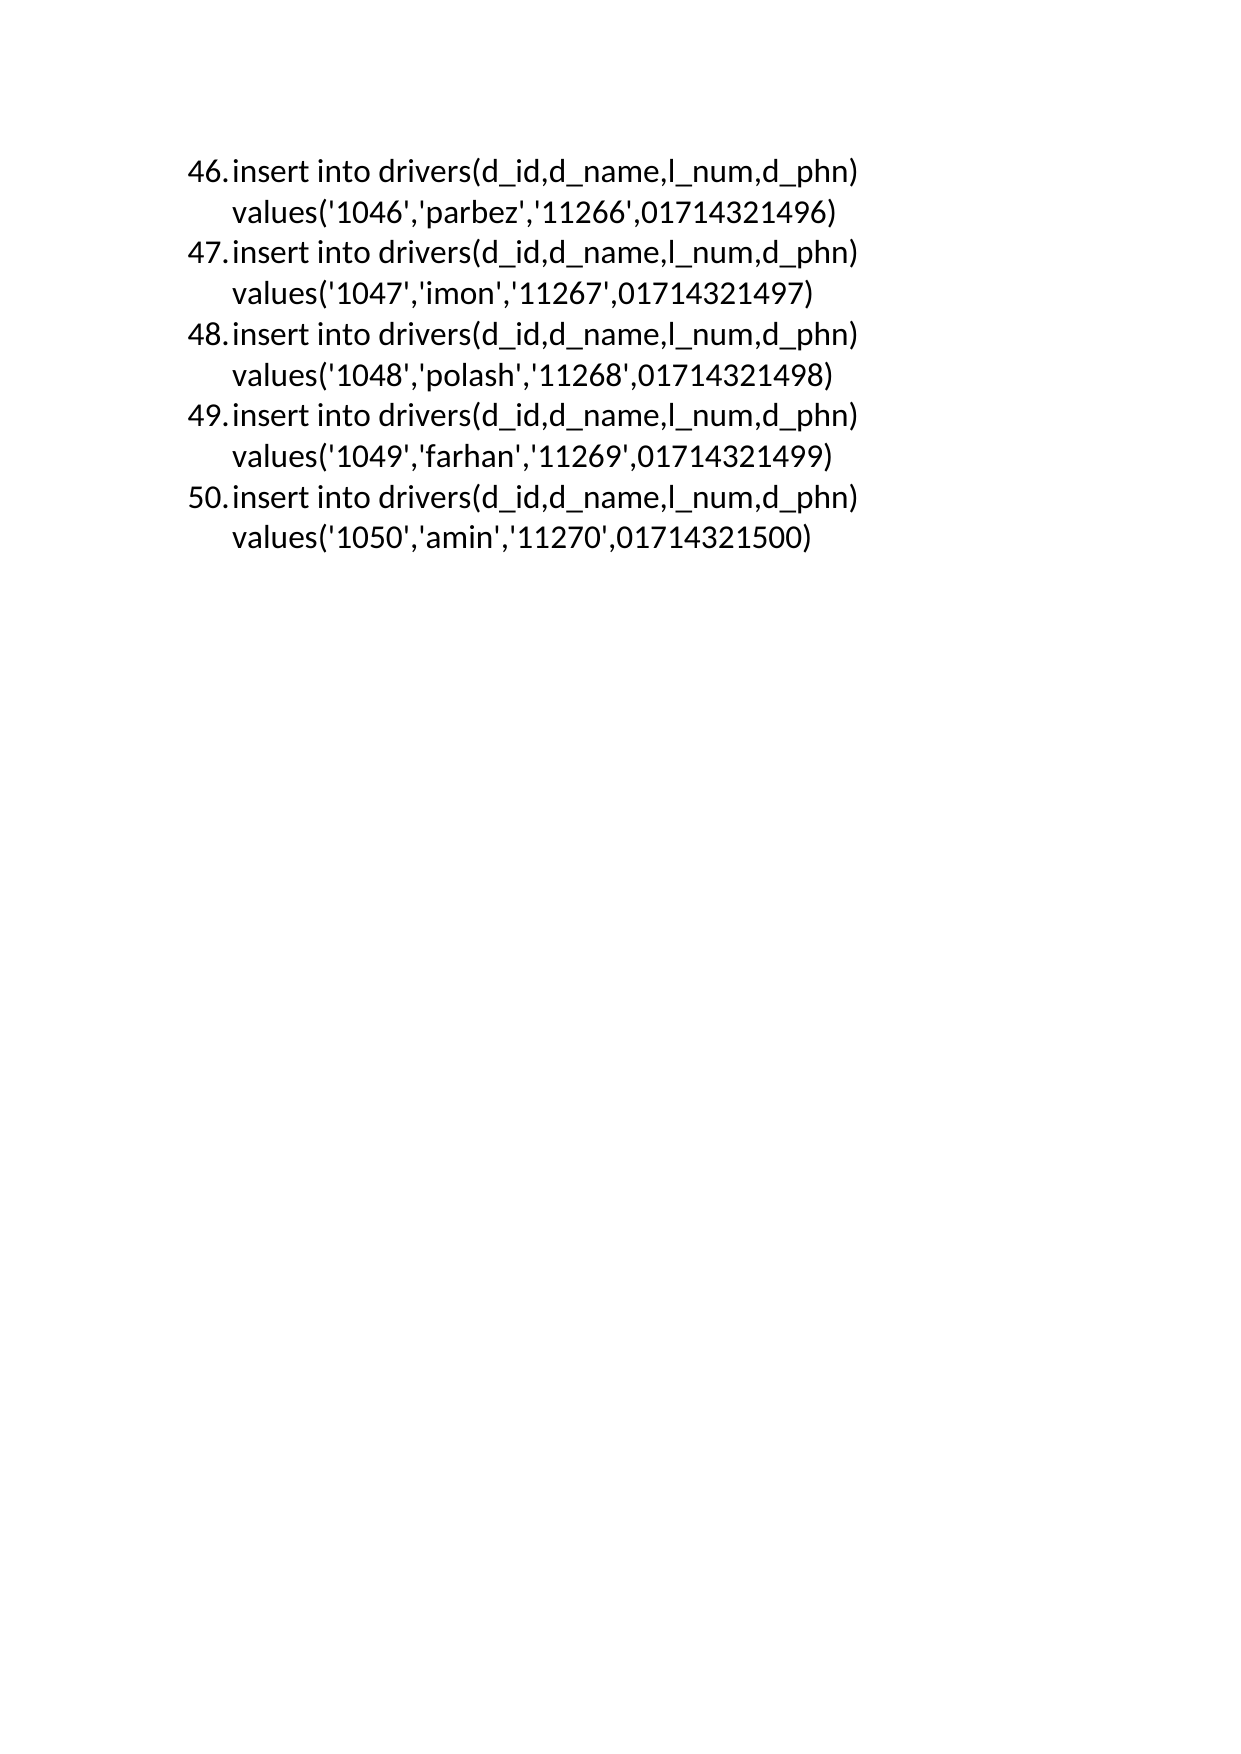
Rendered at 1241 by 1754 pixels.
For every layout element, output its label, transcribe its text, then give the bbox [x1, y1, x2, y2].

list insert into drivers(d_id,d_name,l_num,d_phn) values('1049','farhan','11269',01714321499) [187, 394, 1053, 476]
list insert into drivers(d_id,d_name,l_num,d_phn) values('1047','imon','11267',01714321497) [187, 231, 1053, 313]
list insert into drivers(d_id,d_name,l_num,d_phn) values('1046','parbez','11266',01714321496) [187, 150, 1053, 231]
list insert into drivers(d_id,d_name,l_num,d_phn) values('1048','polash','11268',01714321498) [187, 313, 1053, 394]
list insert into drivers(d_id,d_name,l_num,d_phn) values('1050','amin','11270',01714321500) [187, 476, 1053, 557]
